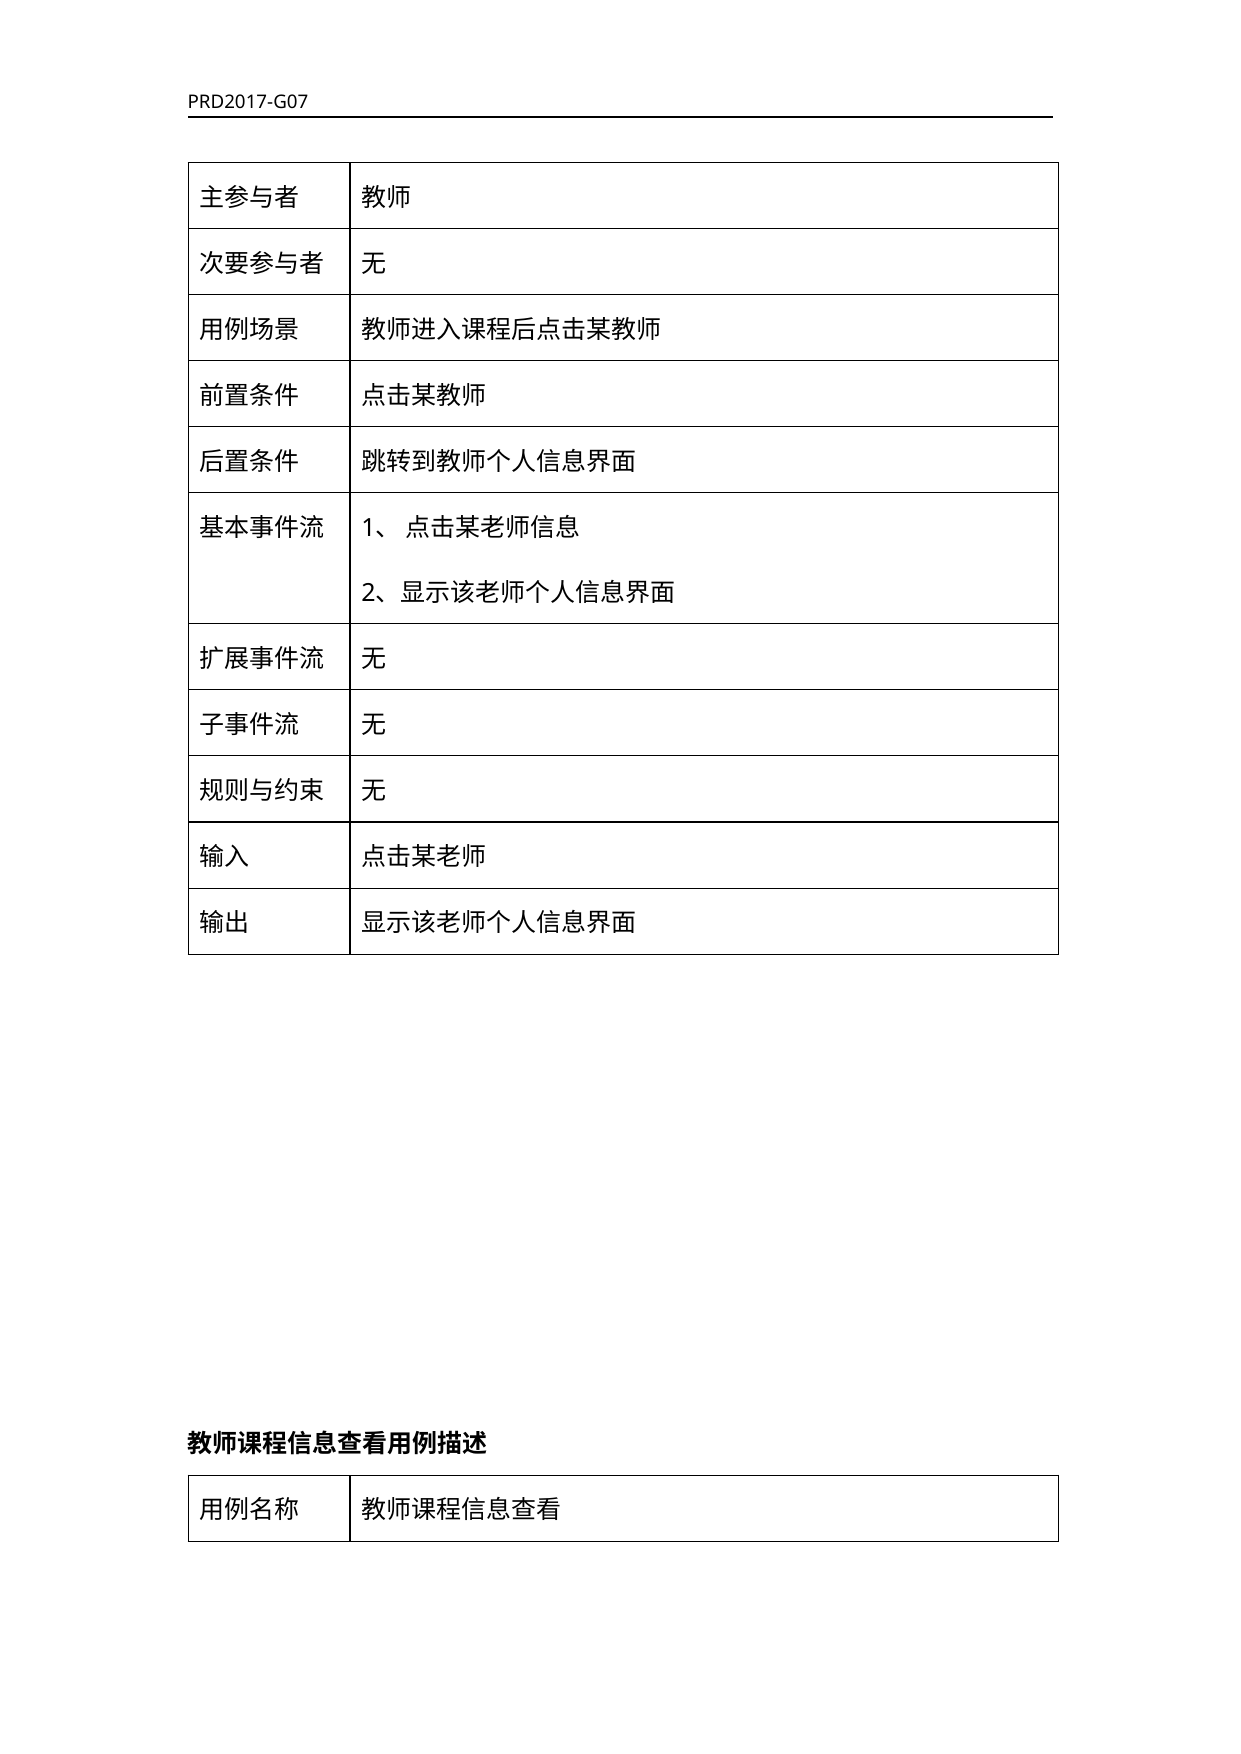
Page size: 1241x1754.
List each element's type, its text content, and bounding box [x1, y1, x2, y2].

table_cell 无 [351, 756, 1058, 821]
table_header 教师课程信息查看 [351, 1476, 1058, 1541]
table_cell 扩展事件流 [189, 624, 349, 689]
table_cell 点击某教师 [351, 361, 1058, 426]
table_cell 主参与者 [189, 163, 349, 228]
table_cell 输入 [189, 823, 349, 887]
table_cell 显示该老师个人信息界面 [351, 889, 1058, 953]
table_cell 跳转到教师个人信息界面 [351, 427, 1058, 492]
table_cell 子事件流 [189, 690, 349, 755]
table_cell 无 [351, 690, 1058, 755]
table_cell 次要参与者 [189, 229, 349, 294]
table_cell 教师 [351, 163, 1058, 228]
text 教师课程信息查看用例描述 [187, 1409, 1053, 1474]
table_cell 规则与约束 [189, 756, 349, 821]
table_cell 点击某老师信息 2、显示该老师个人信息界面 [351, 493, 1058, 623]
table_cell 用例场景 [189, 295, 349, 360]
table_cell 无 [351, 624, 1058, 689]
table_cell 后置条件 [189, 427, 349, 492]
table_cell 输出 [189, 889, 349, 953]
table_cell 教师进入课程后点击某教师 [351, 295, 1058, 360]
table_cell 前置条件 [189, 361, 349, 426]
table_header 用例名称 [189, 1476, 349, 1541]
table_cell 点击某老师 [351, 823, 1058, 887]
table_cell 基本事件流 [189, 493, 349, 623]
table_cell 无 [351, 229, 1058, 294]
